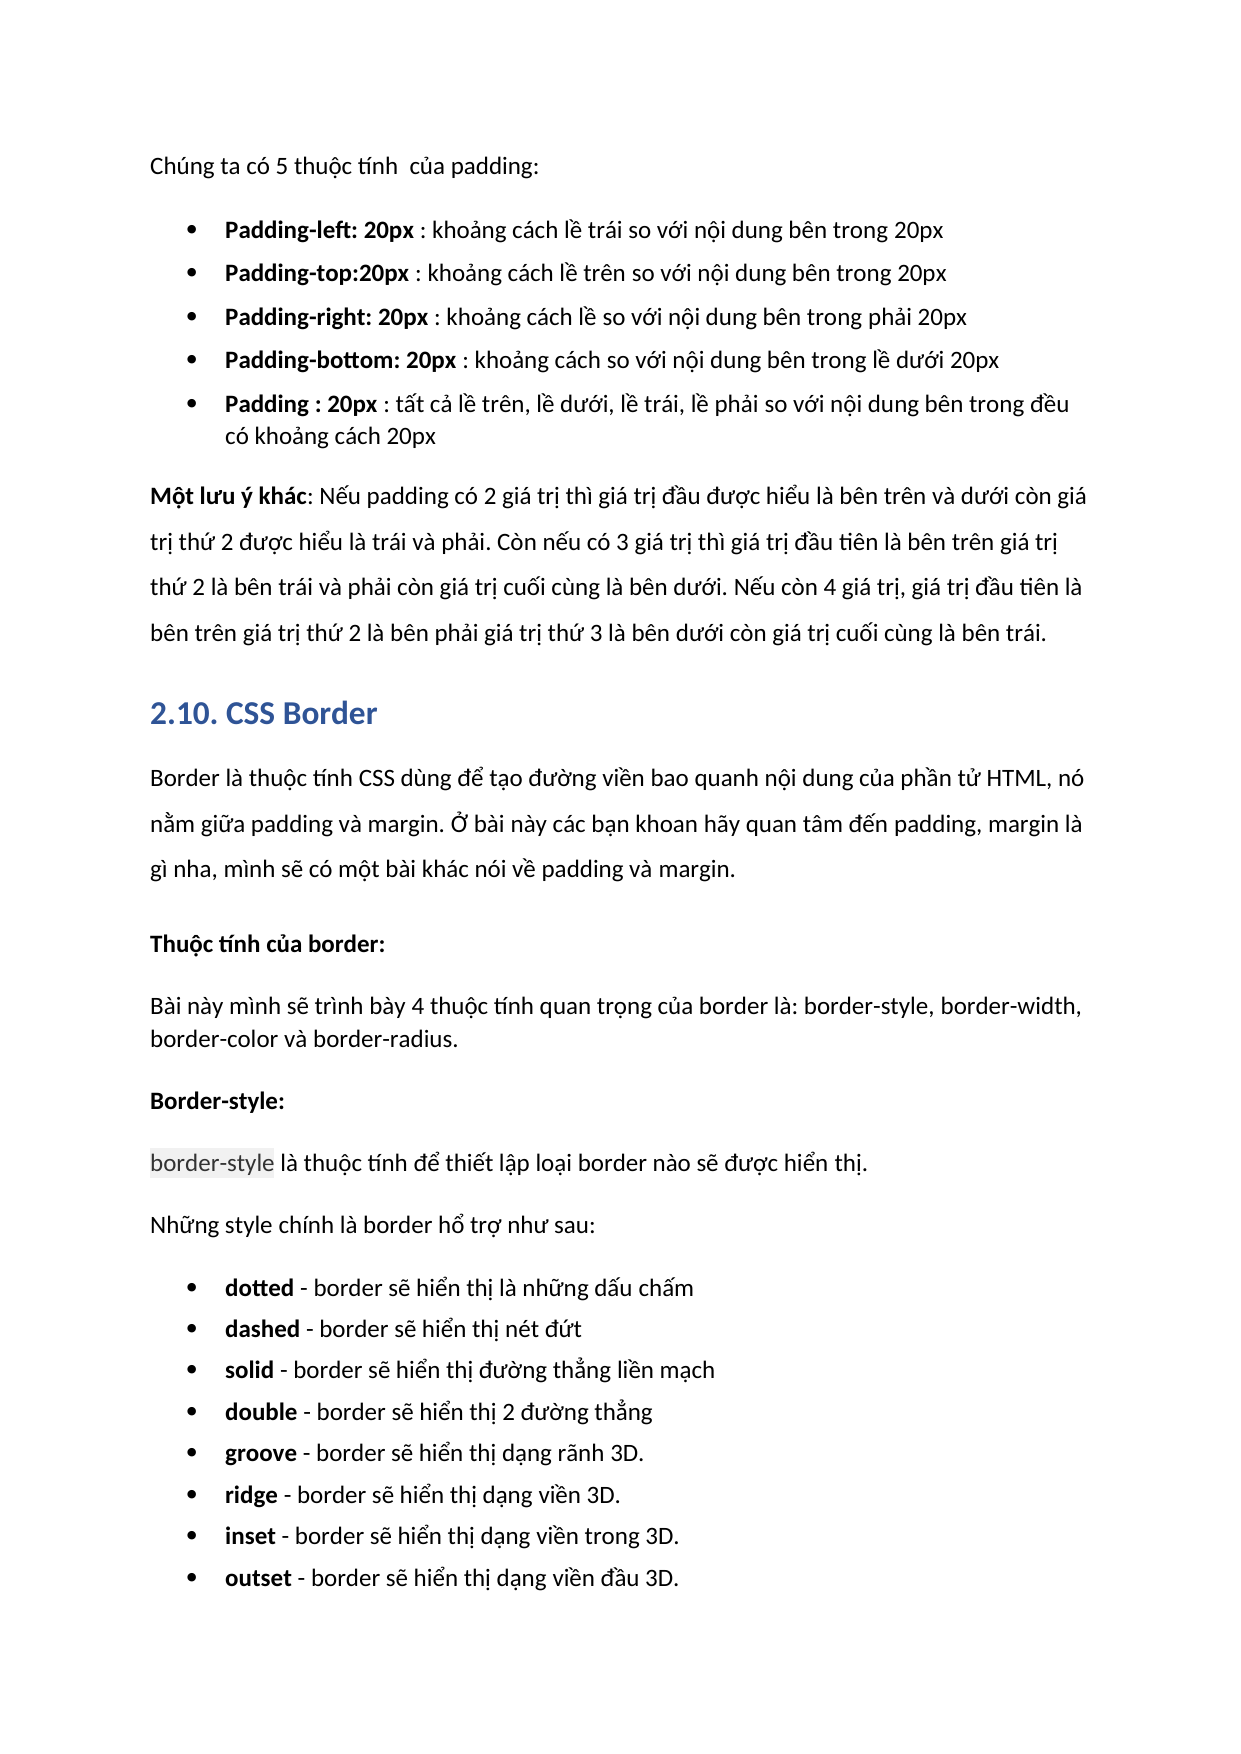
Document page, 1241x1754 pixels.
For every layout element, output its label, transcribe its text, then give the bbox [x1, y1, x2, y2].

list dashed - border sẽ hiển thị nét đứt [187, 1313, 1090, 1344]
text border-style là thuộc tính để thiết lập loại border nào sẽ được hiển thị. [150, 1147, 1090, 1178]
list Padding : 20px : tất cả lề trên, lề dưới, lề trái, lề phải so với nội dung bên trong đều có khoảng cách 20px [187, 386, 1090, 451]
text Một lưu ý khác: Nếu padding có 2 giá trị thì giá trị đầu được hiểu là bên trên và dưới còn giá trị thứ 2 được hiểu là trái và phải. Còn nếu có 3 giá trị thì giá trị đầu tiên là bên trên giá trị thứ 2 là bên trái và phải còn giá trị cuối cùng là bên dưới. Nếu còn 4 giá trị, giá trị đầu tiên là bên trên giá trị thứ 2 là bên phải giá trị thứ 3 là bên dưới còn giá trị cuối cùng là bên trái. [150, 480, 1090, 648]
text Border-style: [150, 1085, 1090, 1116]
list outset - border sẽ hiển thị dạng viền đầu 3D. [187, 1562, 1090, 1592]
list solid - border sẽ hiển thị đường thẳng liền mạch [187, 1354, 1090, 1385]
text Chúng ta có 5 thuộc tính của padding: [150, 150, 1090, 181]
text Border là thuộc tính CSS dùng để tạo đường viền bao quanh nội dung của phần tử HTML, nó nằm giữa padding và margin. Ở bài này các bạn khoan hãy quan tâm đến padding, margin là gì nha, mình sẽ có một bài khác nói về padding và margin. [150, 762, 1090, 884]
list Padding-bottom: 20px : khoảng cách so với nội dung bên trong lề dưới 20px [187, 342, 1090, 375]
text Những style chính là border hổ trợ như sau: [150, 1209, 1090, 1240]
list Padding-left: 20px : khoảng cách lề trái so với nội dung bên trong 20px [187, 212, 1090, 244]
text Bài này mình sẽ trình bày 4 thuộc tính quan trọng của border là: border-style, border-width, border-color và border-radius. [150, 990, 1090, 1054]
list Padding-right: 20px : khoảng cách lề so với nội dung bên trong phải 20px [187, 299, 1090, 331]
list groove - border sẽ hiển thị dạng rãnh 3D. [187, 1437, 1090, 1468]
subtitle 2.10. CSS Border [150, 692, 1090, 733]
list ridge - border sẽ hiển thị dạng viền 3D. [187, 1479, 1090, 1509]
list dotted - border sẽ hiển thị là những dấu chấm [187, 1272, 1090, 1302]
text Thuộc tính của border: [150, 928, 1090, 959]
list double - border sẽ hiển thị 2 đường thẳng [187, 1396, 1090, 1427]
list Padding-top:20px : khoảng cách lề trên so với nội dung bên trong 20px [187, 256, 1090, 288]
list inset - border sẽ hiển thị dạng viền trong 3D. [187, 1520, 1090, 1551]
